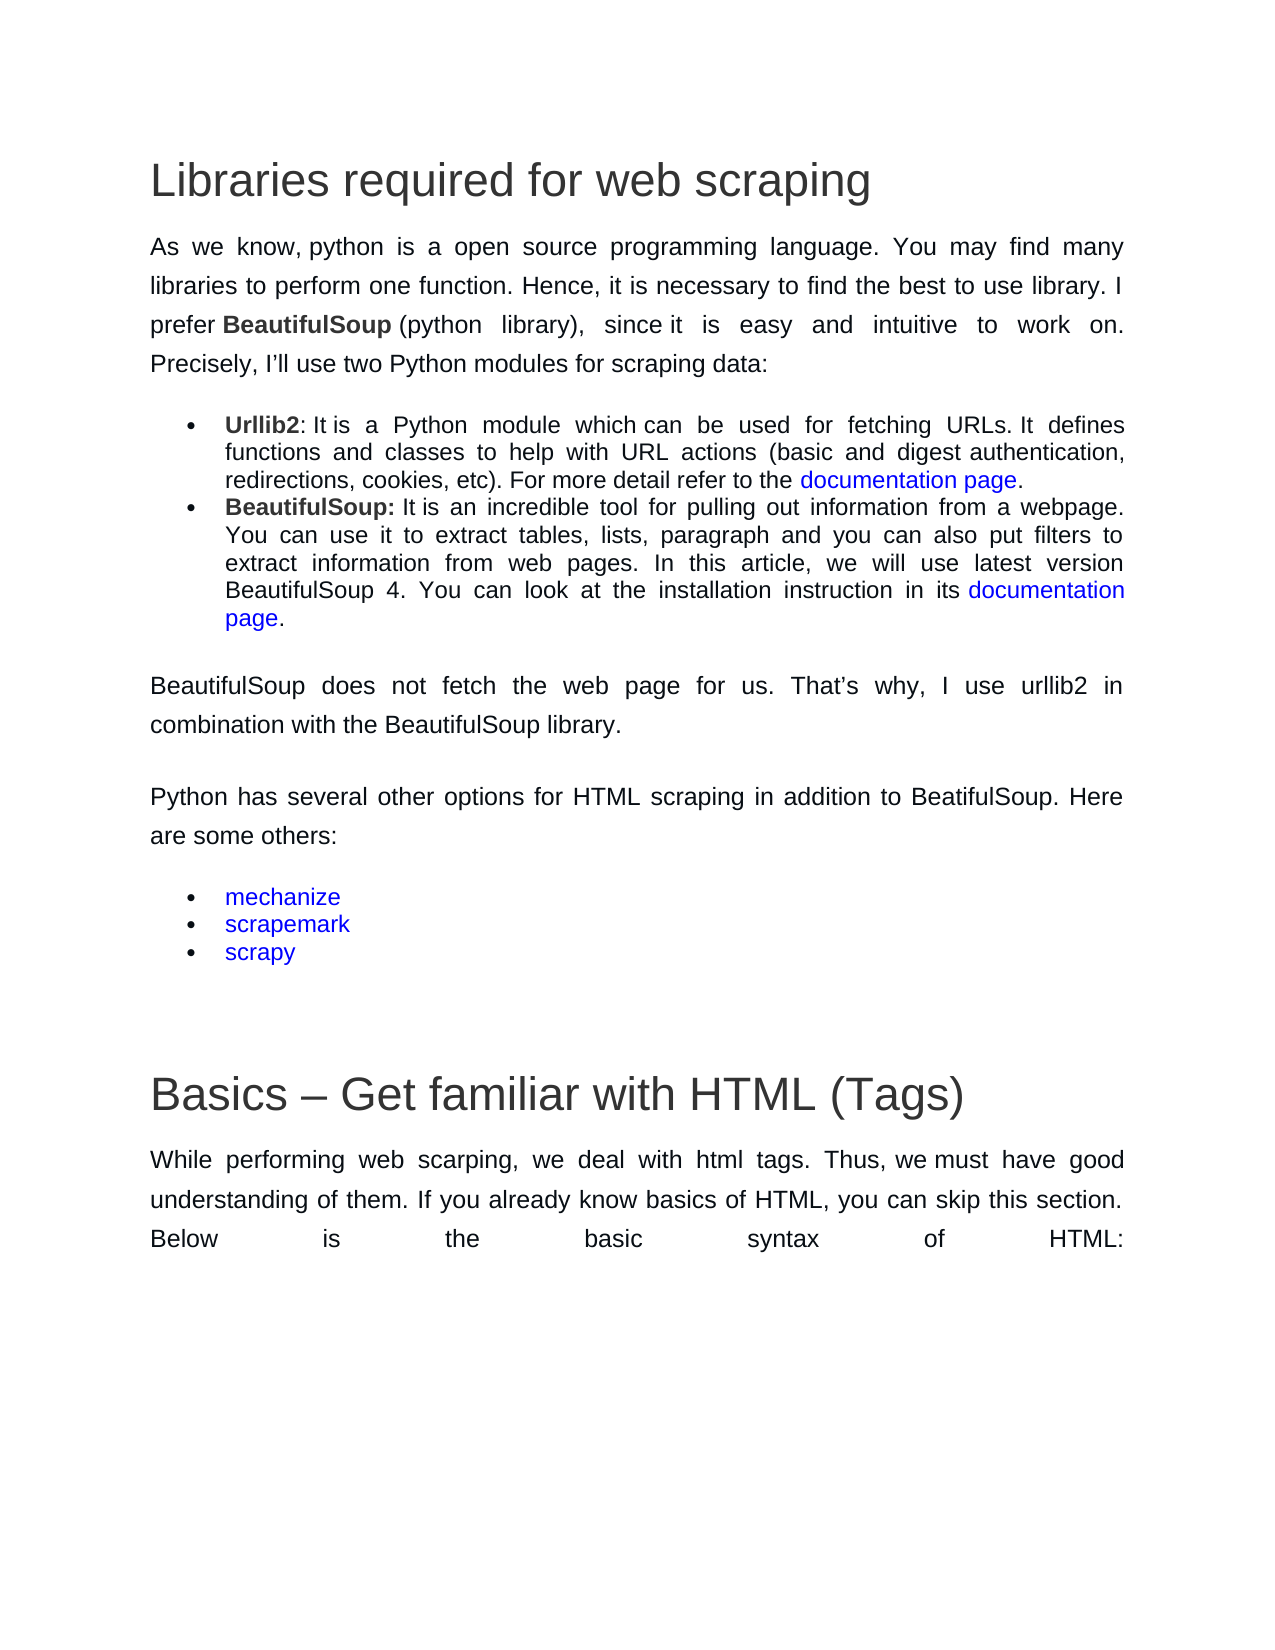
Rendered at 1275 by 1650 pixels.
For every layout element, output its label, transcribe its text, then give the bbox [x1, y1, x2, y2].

text BeautifulSoup does not fetch the web page for us. That’s why, I use urllib2 in combination with the BeautifulSoup library. [150, 661, 1125, 739]
list Urllib2: It is a Python module which can be used for fetching URLs. It defines functions and classes to help with URL actions (basic and digest authentication, redirections, cookies, etc). For more detail refer to the documentation page. [187, 411, 1125, 493]
list scrapy [187, 938, 1125, 965]
list mechanize [187, 882, 1125, 910]
text Libraries required for web scraping [150, 152, 1125, 206]
text Python has several other options for HTML scraping in addition to BeatifulSoup. Here are some others: [150, 771, 1125, 849]
text Basics – Get familiar with HTML (Tags) [150, 1066, 1125, 1120]
list scrapemark [187, 910, 1125, 938]
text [150, 1135, 1125, 1252]
list BeautifulSoup: It is an incredible tool for pulling out information from a webpage. You can use it to extract tables, lists, paragraph and you can also put filters to extract information from web pages. In this article, we will use latest version BeautifulSoup 4. You can look at the installation instruction in its documentation page. [187, 493, 1125, 631]
text As we know, python is a open source programming language. You may find many libraries to perform one function. Hence, it is necessary to find the best to use library. I prefer BeautifulSoup (python library), since it is easy and intuitive to work on. Precisely, I’ll use two Python modules for scraping data: [150, 221, 1125, 378]
